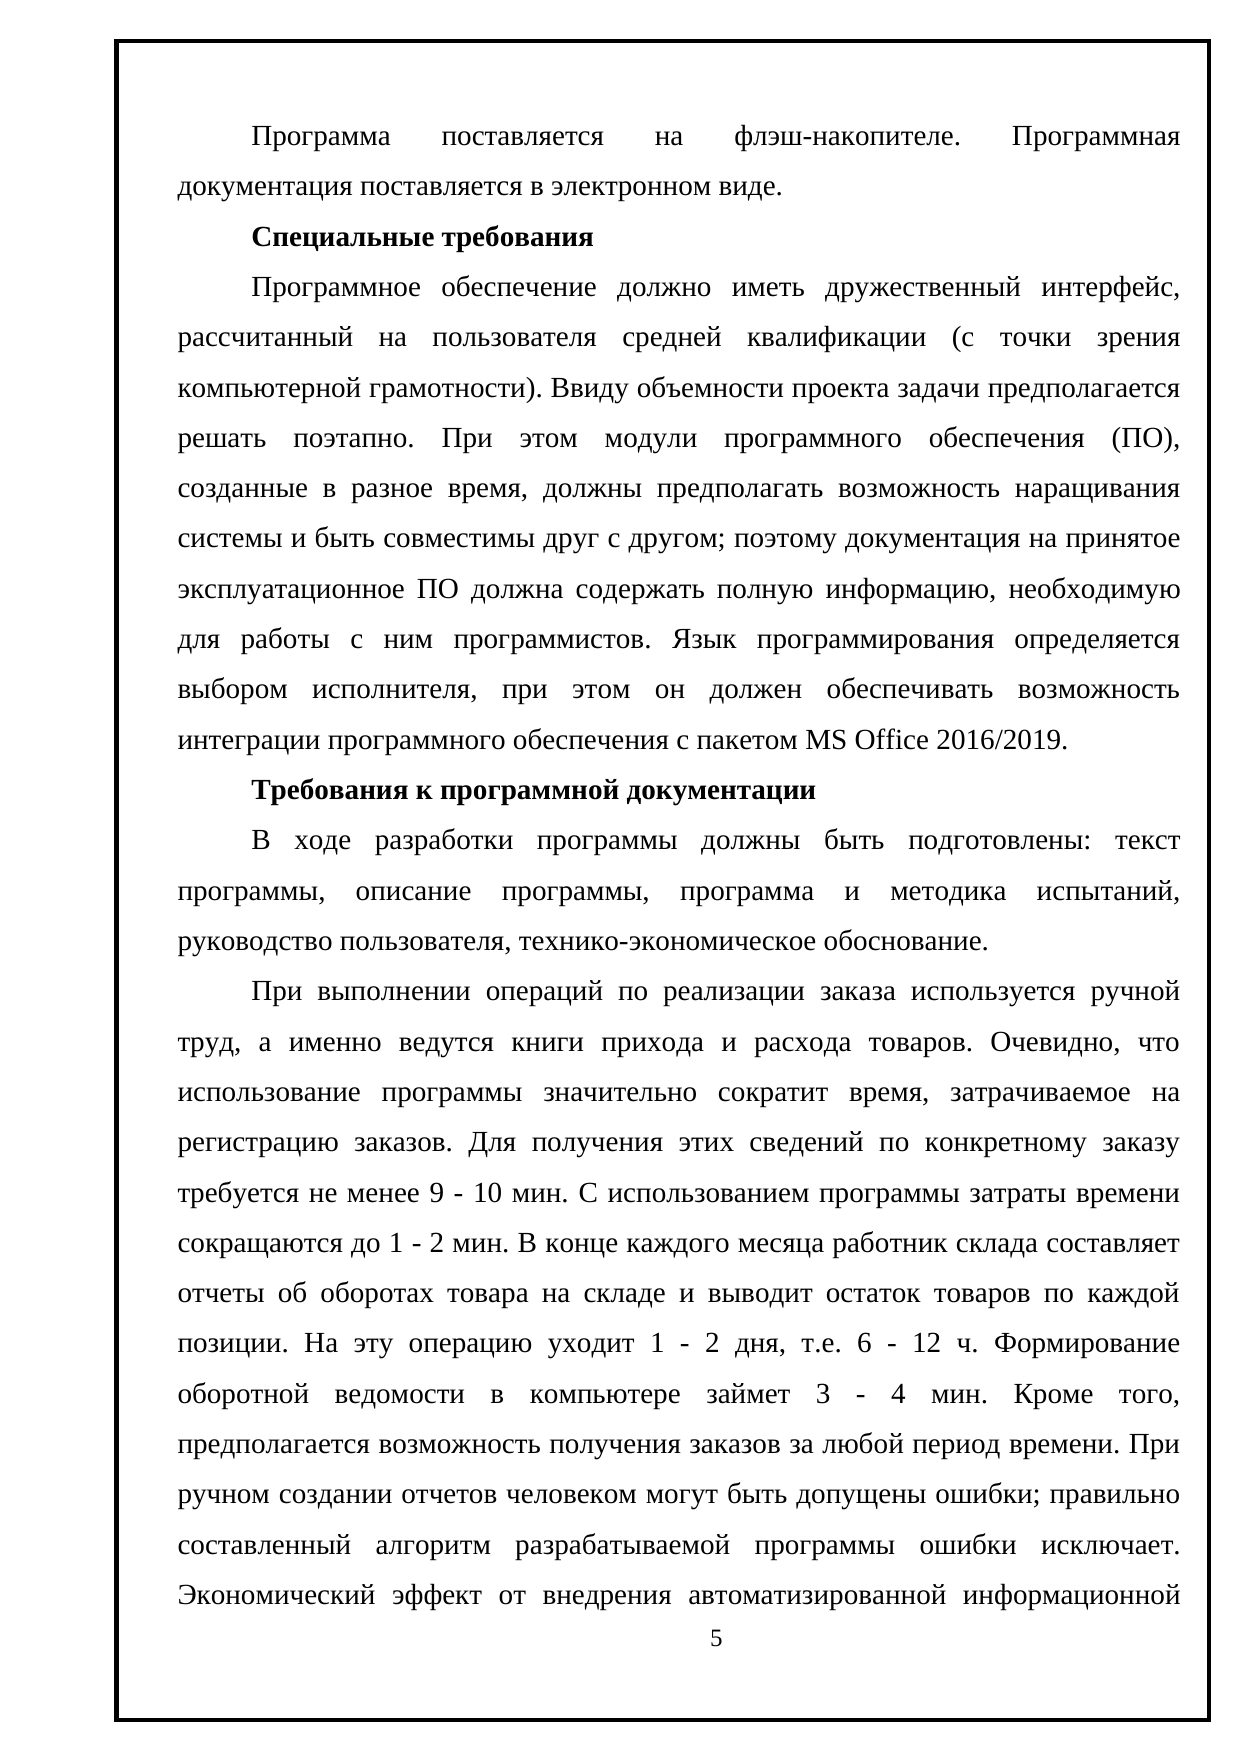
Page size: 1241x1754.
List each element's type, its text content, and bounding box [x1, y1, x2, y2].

text Требования к программной документации [177, 772, 1181, 806]
text Программа поставляется на флэш-накопителе. Программная документация поставляется в электронном виде. [177, 118, 1181, 202]
text Программное обеспечение должно иметь дружественный интерфейс, рассчитанный на пользователя средней квалификации (с точки зрения компьютерной грамотности). Ввиду объемности проекта задачи предполагается решать поэтапно. При этом модули программного обеспечения (ПО), созданные в разное время, должны предполагать возможность наращивания системы и быть совместимы друг с другом; поэтому документация на принятое эксплуатационное ПО должна содержать полную информацию, необходимую для работы с ним программистов. Язык программирования определяется выбором исполнителя, при этом он должен обеспечивать возможность интеграции программного обеспечения с пакетом MS Office 2016/2019. [177, 269, 1181, 755]
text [177, 973, 1181, 1611]
text Специальные требования [177, 219, 1181, 252]
text В ходе разработки программы должны быть подготовлены: текст программы, описание программы, программа и методика испытаний, руководство пользователя, технико-экономическое обоснование. [177, 822, 1181, 957]
